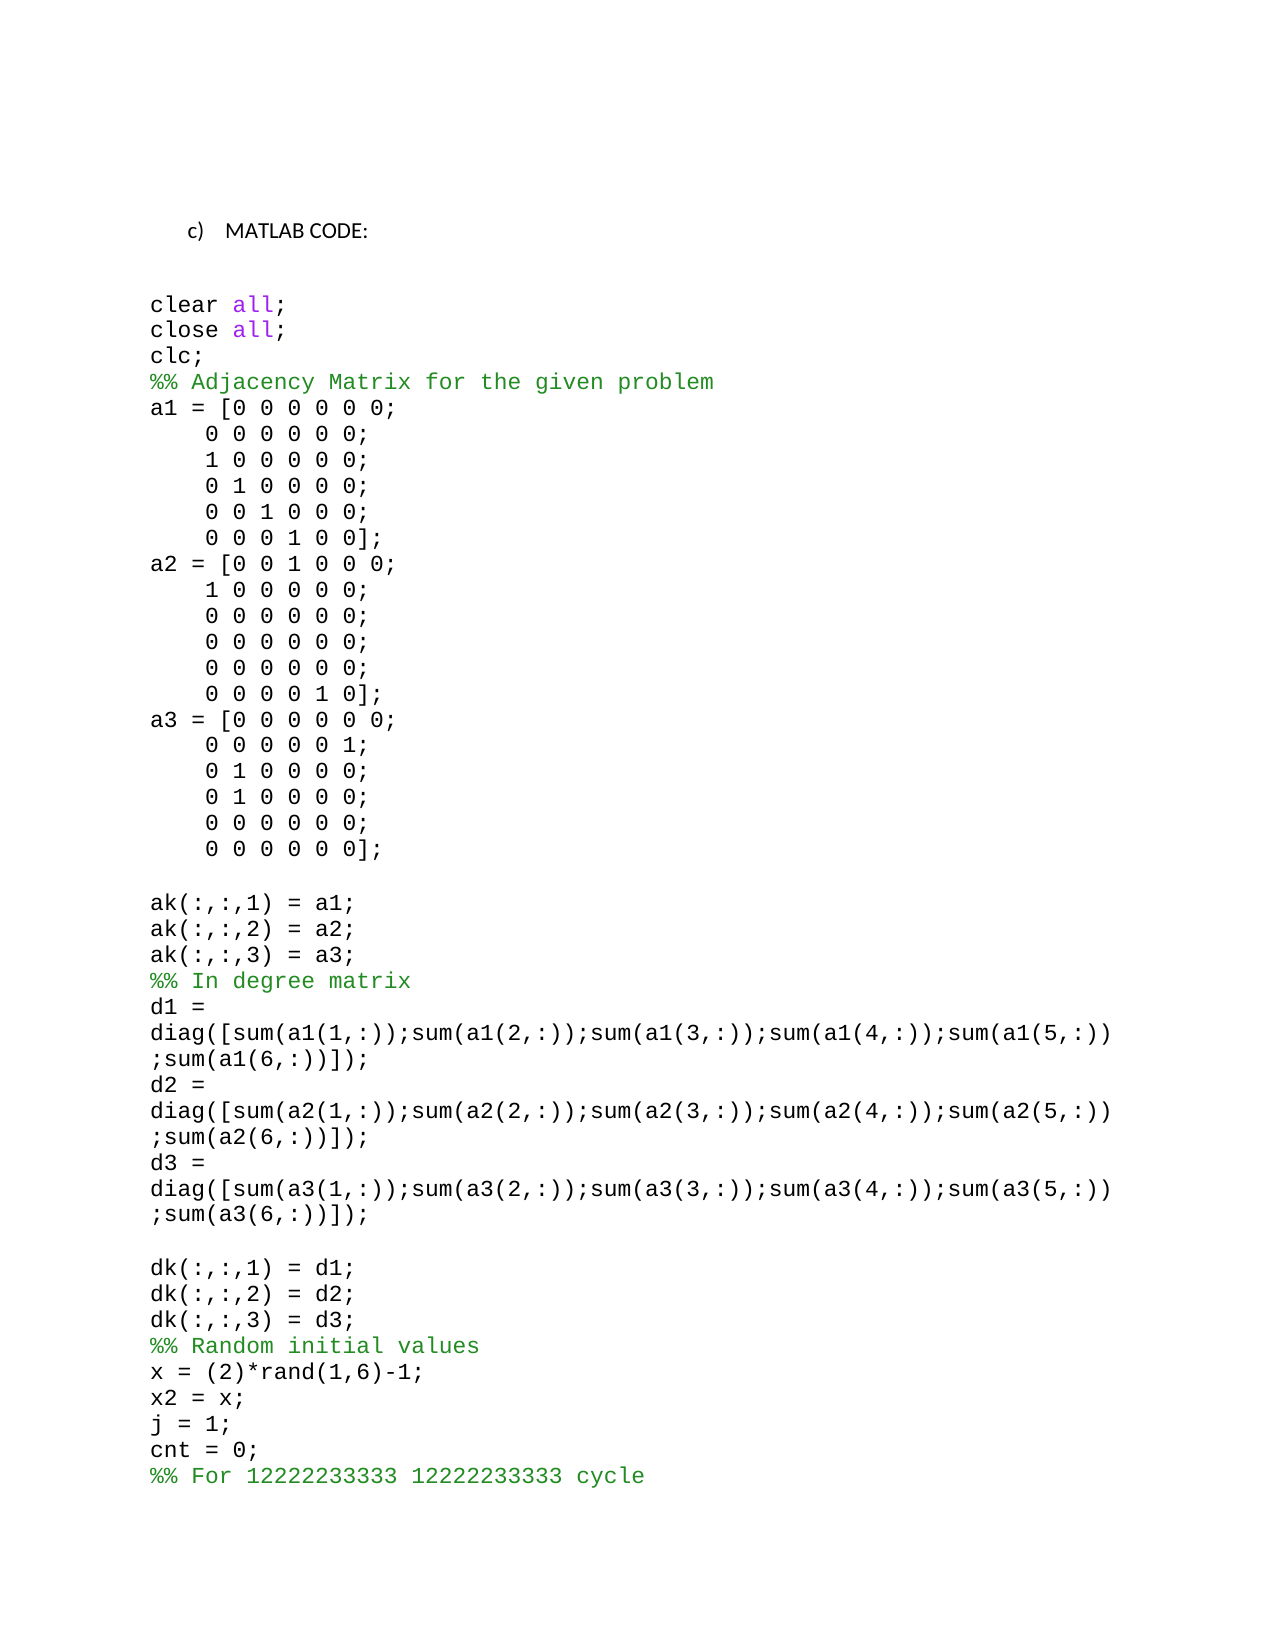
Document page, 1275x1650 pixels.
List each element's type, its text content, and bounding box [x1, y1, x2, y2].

text %% Random initial values [150, 1334, 1125, 1361]
text d1 = diag([sum(a1(1,:));sum(a1(2,:));sum(a1(3,:));sum(a1(4,:));sum(a1(5,:));sum(a1(6,:))]); [150, 995, 1125, 1073]
text 0 0 0 0 0 0]; [150, 838, 1125, 863]
text 0 0 0 0 0 1; [150, 734, 1125, 760]
text 0 0 0 1 0 0]; [150, 526, 1125, 552]
text cnt = 0; [150, 1438, 1125, 1464]
text j = 1; [150, 1412, 1125, 1438]
text clear all; [150, 293, 1125, 319]
text x = (2)*rand(1,6)-1; [150, 1361, 1125, 1386]
text 0 1 0 0 0 0; [150, 760, 1125, 786]
text x2 = x; [150, 1386, 1125, 1412]
text dk(:,:,2) = d2; [150, 1283, 1125, 1309]
text %% For 12222233333 12222233333 cycle [150, 1464, 1125, 1490]
text 0 1 0 0 0 0; [150, 474, 1125, 500]
text 0 1 0 0 0 0; [150, 786, 1125, 812]
text close all; [150, 319, 1125, 345]
text ak(:,:,1) = a1; [150, 892, 1125, 917]
text 0 0 1 0 0 0; [150, 500, 1125, 526]
text %% In degree matrix [150, 969, 1125, 995]
text a1 = [0 0 0 0 0 0; [150, 397, 1125, 423]
text 0 0 0 0 0 0; [150, 656, 1125, 682]
text 1 0 0 0 0 0; [150, 578, 1125, 604]
text %% Adjacency Matrix for the given problem [150, 371, 1125, 397]
text 0 0 0 0 0 0; [150, 812, 1125, 838]
text d2 = diag([sum(a2(1,:));sum(a2(2,:));sum(a2(3,:));sum(a2(4,:));sum(a2(5,:));sum(a2(6,:))]); [150, 1073, 1125, 1151]
text 0 0 0 0 0 0; [150, 604, 1125, 630]
text 0 0 0 0 0 0; [150, 423, 1125, 448]
text 0 0 0 0 0 0; [150, 630, 1125, 656]
text dk(:,:,1) = d1; [150, 1257, 1125, 1283]
text 0 0 0 0 1 0]; [150, 682, 1125, 708]
text 1 0 0 0 0 0; [150, 448, 1125, 474]
text a2 = [0 0 1 0 0 0; [150, 552, 1125, 578]
text dk(:,:,3) = d3; [150, 1309, 1125, 1334]
text a3 = [0 0 0 0 0 0; [150, 708, 1125, 734]
text d3 = diag([sum(a3(1,:));sum(a3(2,:));sum(a3(3,:));sum(a3(4,:));sum(a3(5,:));sum(a3(6,:))]); [150, 1151, 1125, 1229]
text ak(:,:,3) = a3; [150, 943, 1125, 969]
text ak(:,:,2) = a2; [150, 917, 1125, 943]
list MATLAB CODE: [187, 216, 1125, 244]
text clc; [150, 345, 1125, 371]
